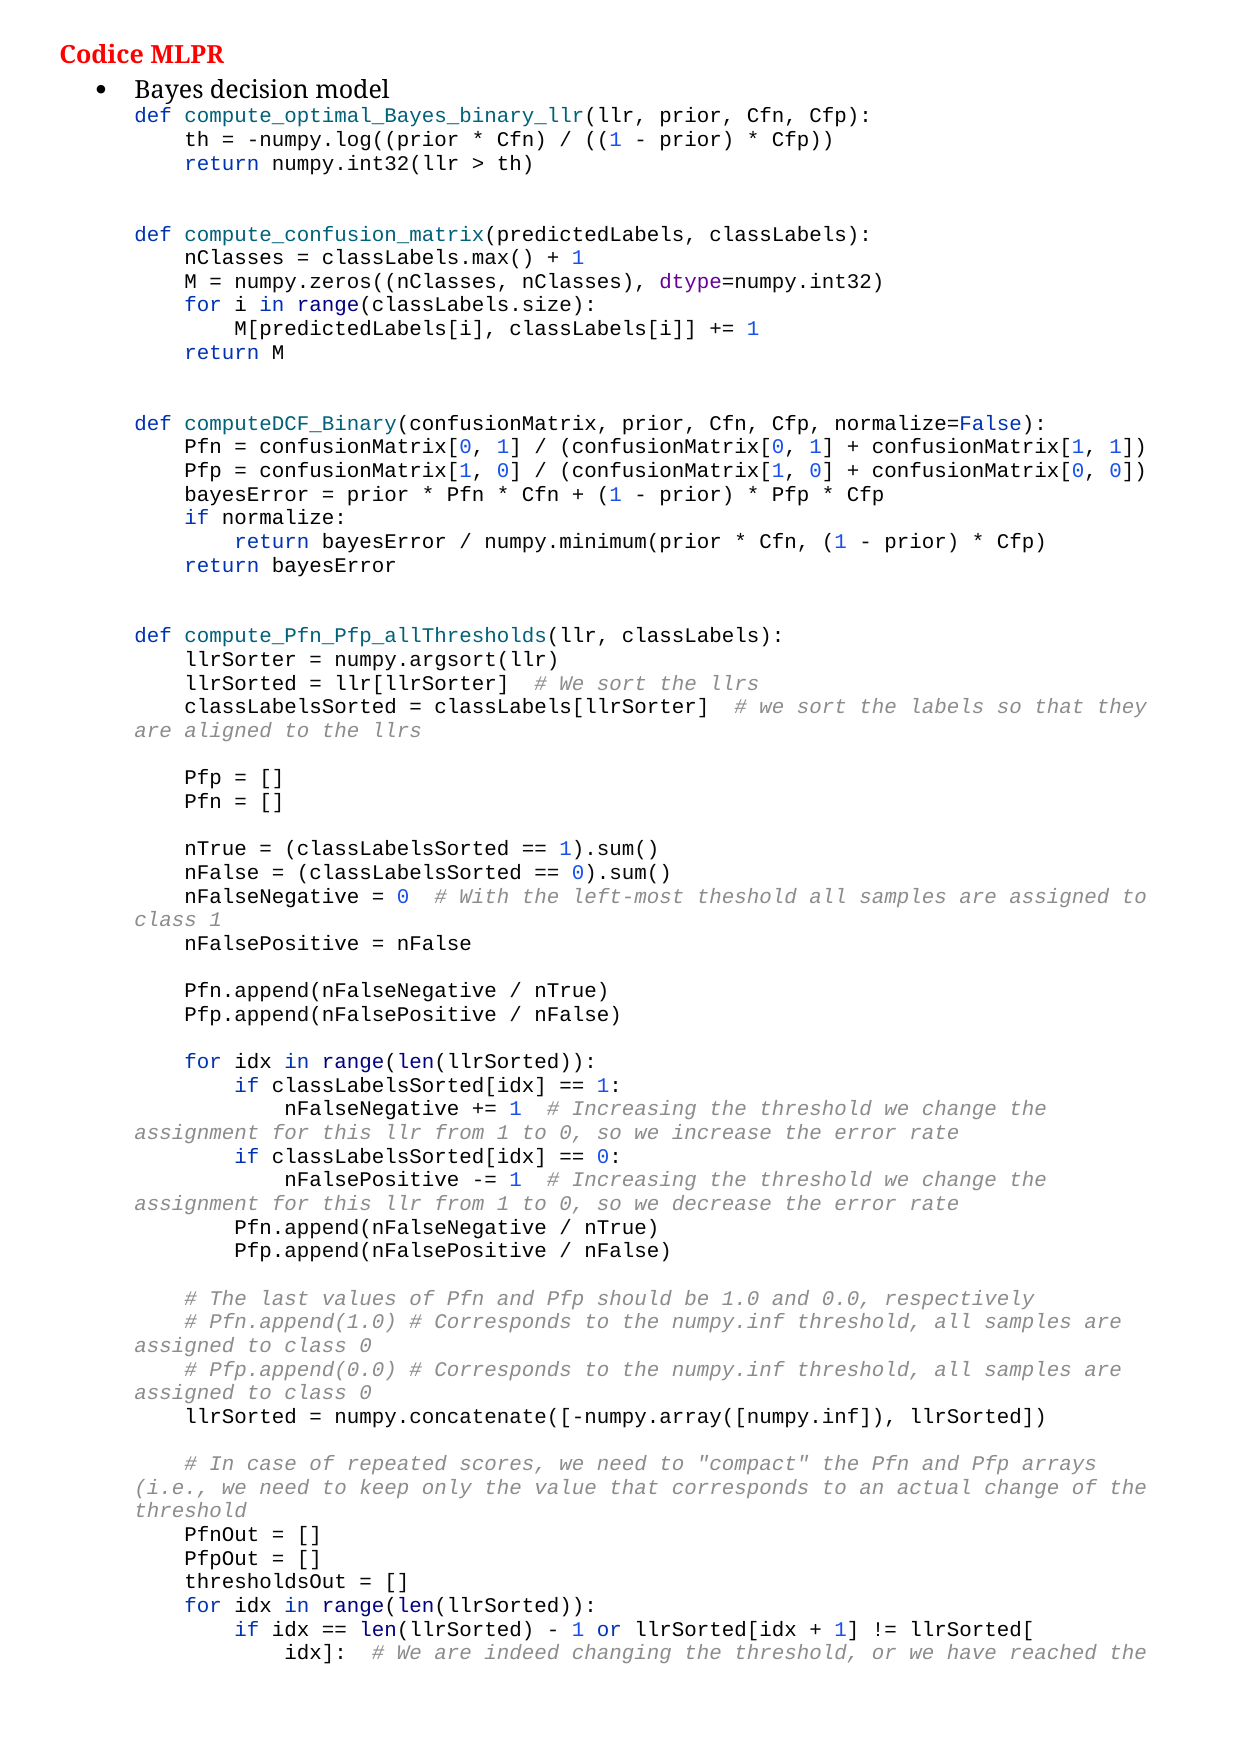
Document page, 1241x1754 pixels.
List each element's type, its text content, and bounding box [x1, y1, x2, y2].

text Codice MLPR [59, 37, 1181, 71]
list Bayes decision model [97, 71, 1181, 105]
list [134, 105, 1181, 1666]
